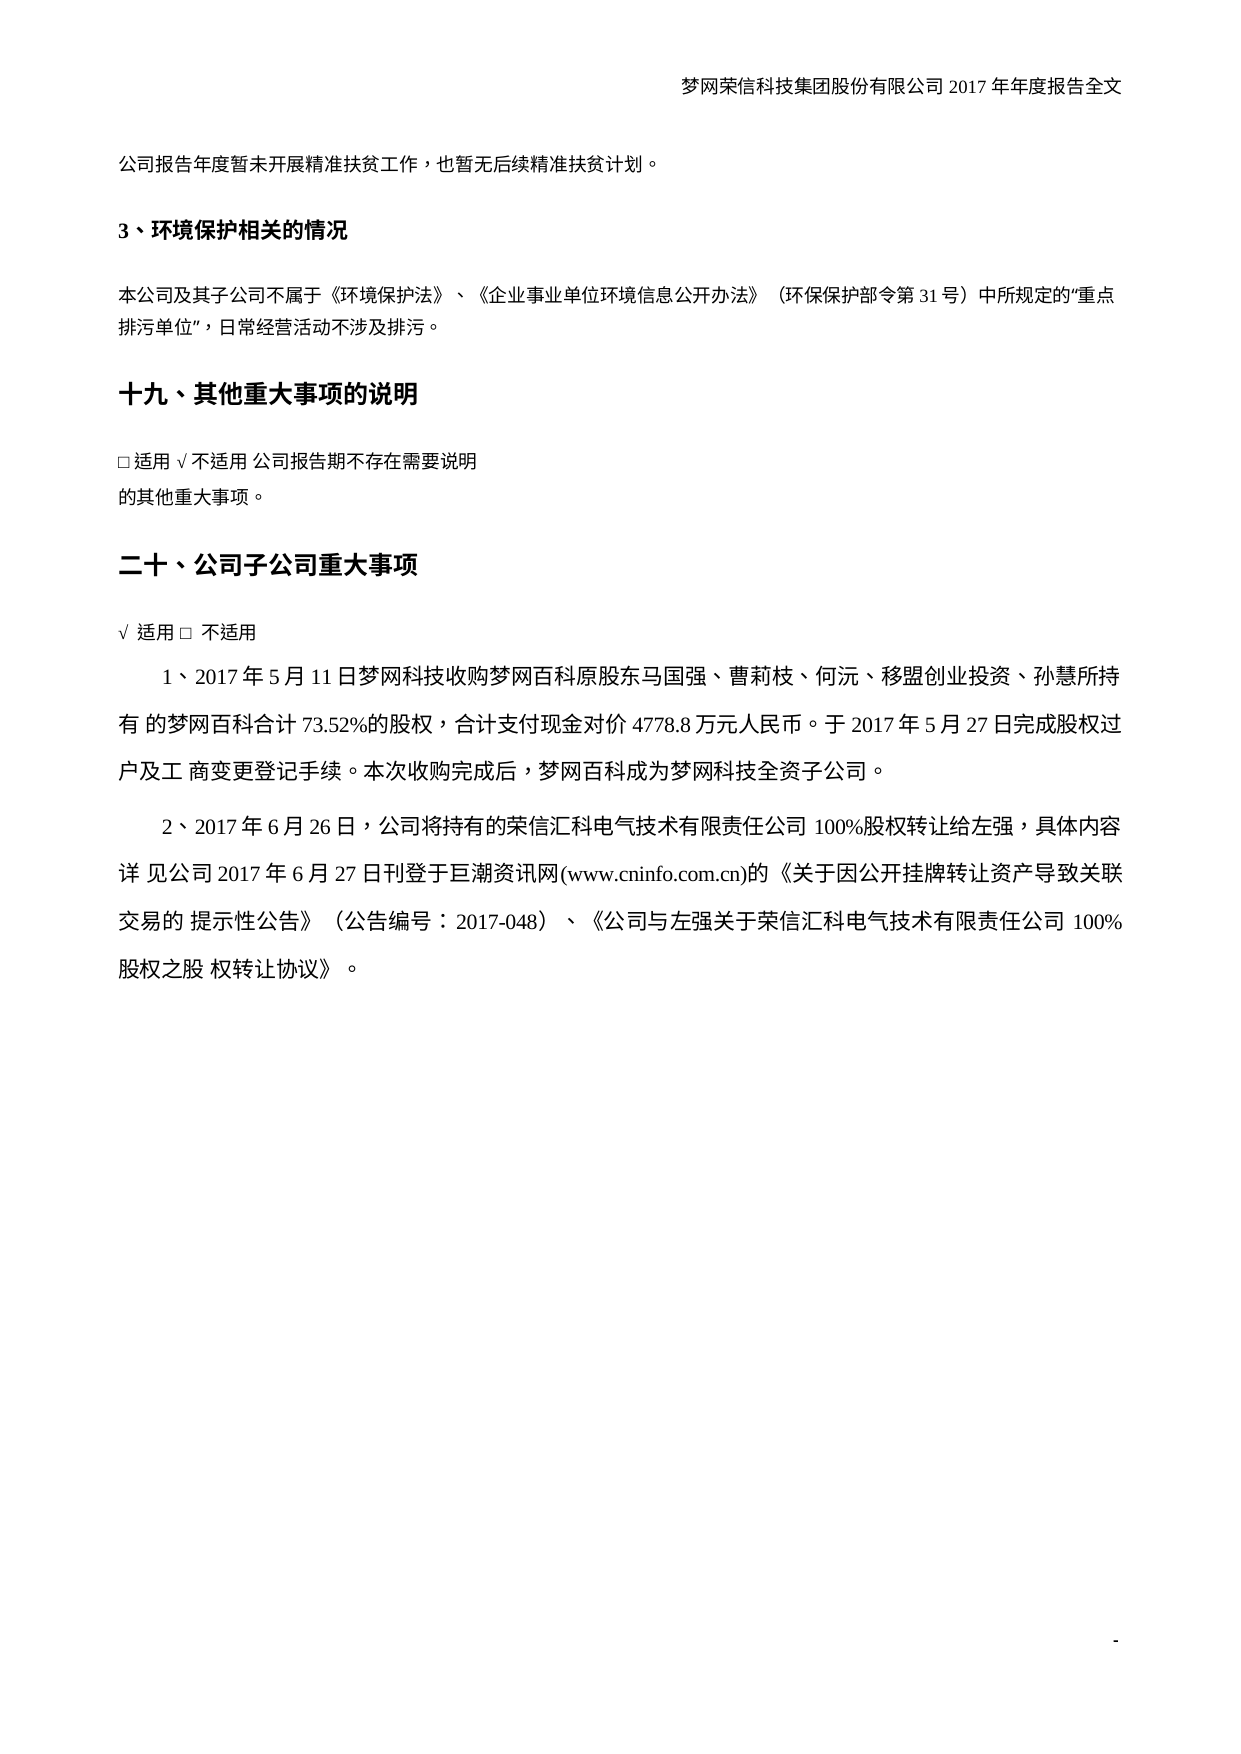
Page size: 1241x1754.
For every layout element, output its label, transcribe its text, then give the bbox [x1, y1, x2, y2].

text √ 适用 □ 不适用 [118, 619, 1138, 644]
subtitle 3、环境保护相关的情况 [118, 215, 1138, 245]
subtitle 二十、公司子公司重大事项 [118, 547, 1138, 582]
text 2、2017年6月26日，公司将持有的荣信汇科电气技术有限责任公司100%股权转让给左强，具体内容详 见公司2017年6月27日刊登于巨潮资讯网(www.cninfo.com.cn)的《关于因公开挂牌转让资产导致关联交易的 提示性公告》（公告编号：2017-048）、《公司与左强关于荣信汇科电气技术有限责任公司100%股权之股 权转让协议》。 [118, 811, 1123, 983]
subtitle 十九、其他重大事项的说明 [118, 377, 1138, 411]
text 本公司及其子公司不属于《环境保护法》、《企业事业单位环境信息公开办法》（环保保护部令第31号）中所规定的“重点 排污单位”，日常经营活动不涉及排污。 [118, 282, 1138, 339]
text □ 适用 √ 不适用 公司报告期不存在需要说明的其他重大事项。 [118, 448, 495, 510]
text 1、2017年5月11日梦网科技收购梦网百科原股东马国强、曹莉枝、何沅、移盟创业投资、孙慧所持有 的梦网百科合计73.52%的股权，合计支付现金对价4778.8万元人民币。于2017年5月27日完成股权过户及工 商变更登记手续。本次收购完成后，梦网百科成为梦网科技全资子公司。 [118, 661, 1123, 786]
text 公司报告年度暂未开展精准扶贫工作，也暂无后续精准扶贫计划。 [118, 152, 1138, 177]
